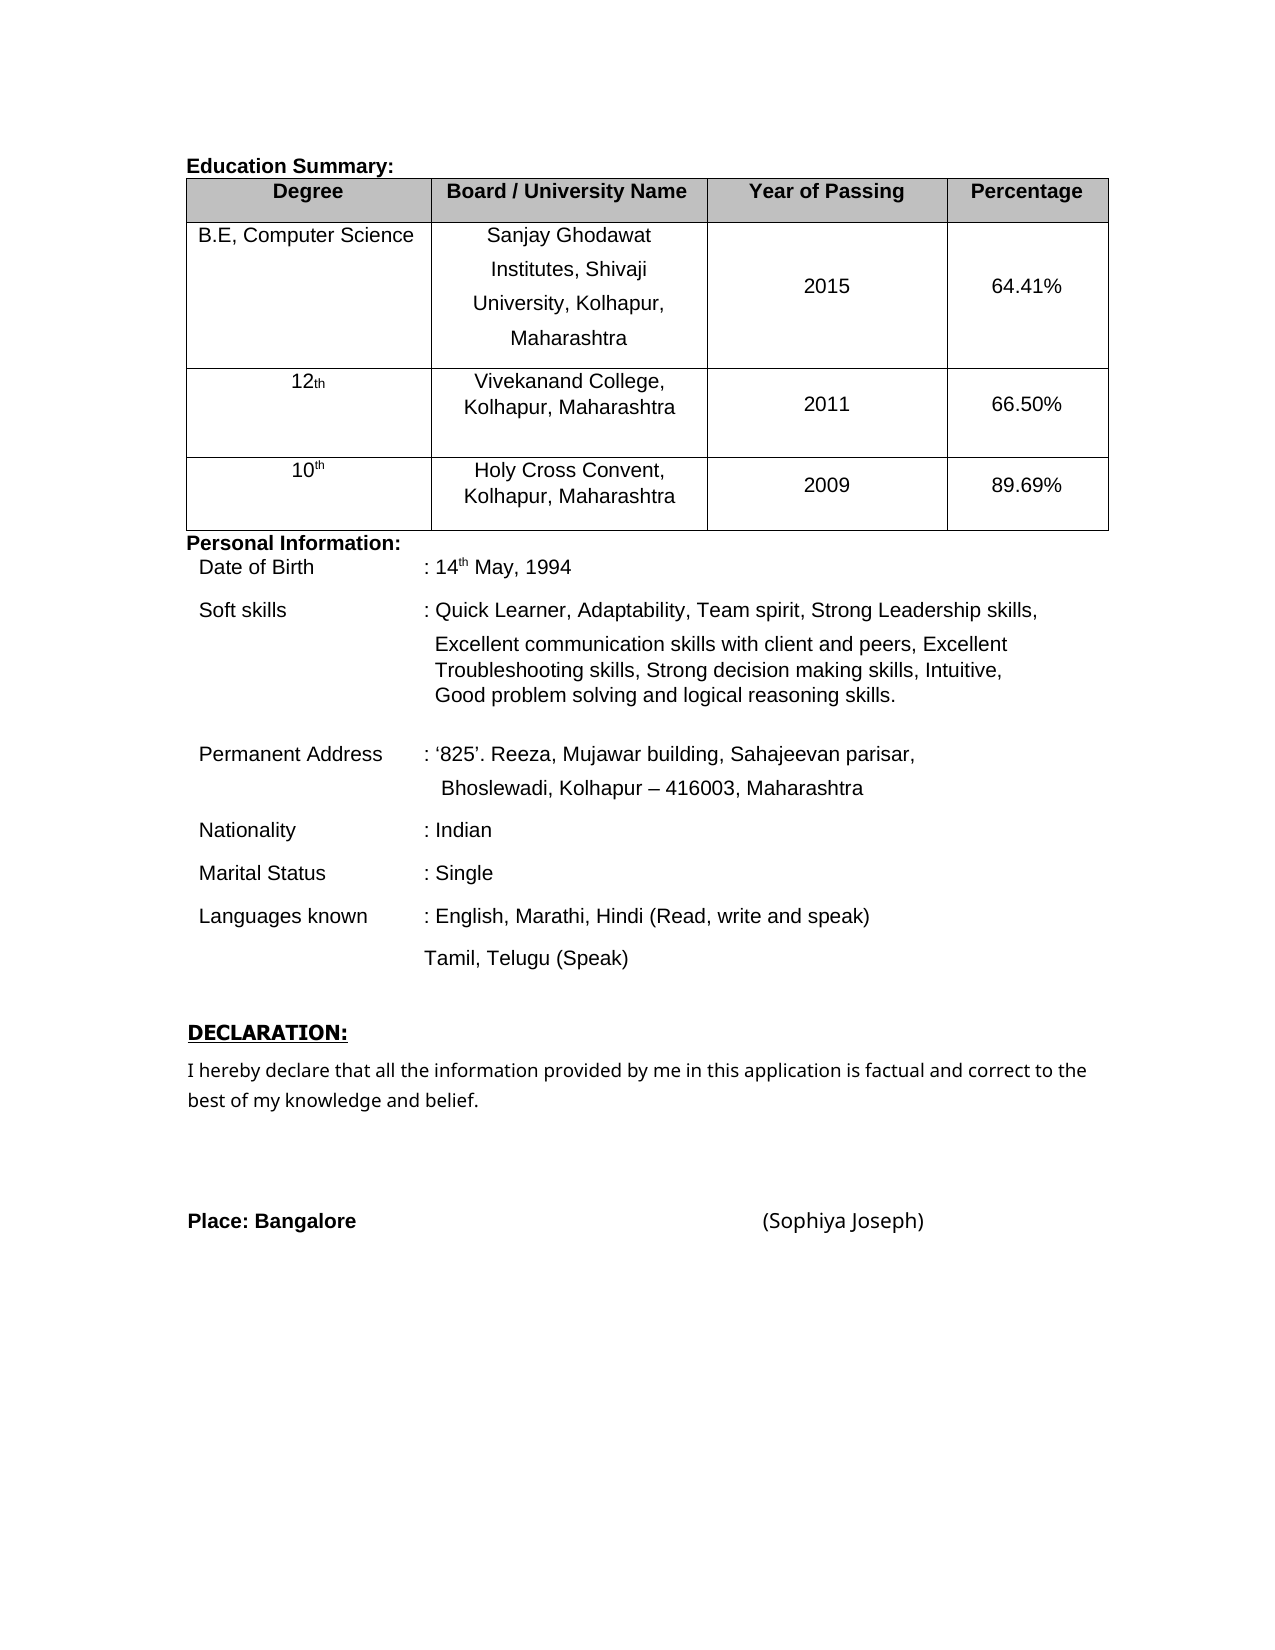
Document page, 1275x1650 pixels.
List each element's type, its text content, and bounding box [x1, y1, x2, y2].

table_cell Sanjay Ghodawat Institutes, Shivaji University, Kolhapur, Maharashtra [432, 223, 707, 368]
text Place: Bangalore (Sophiya Joseph) [187, 1206, 1087, 1234]
table_cell Permanent Address [188, 741, 412, 818]
table_cell : English, Marathi, Hindi (Read, write and speak) [413, 904, 1054, 946]
table_cell Languages known [188, 904, 412, 946]
table_cell 64.41% [948, 223, 1108, 368]
table_cell 12th [187, 369, 431, 457]
table_cell : Indian [413, 818, 1054, 861]
text Tamil, Telugu (Speak) [412, 946, 1087, 970]
table_header : 14th May, 1994 [413, 555, 1054, 598]
table_cell : Single [413, 861, 1054, 903]
text Personal Information: [186, 531, 1087, 555]
table_cell Holy Cross Convent, Kolhapur, Maharashtra [432, 458, 707, 530]
table_cell : ‘825’. Reeza, Mujawar building, Sahajeevan parisar, Bhoslewadi, Kolhapur – 416003, Maharashtra [413, 741, 1054, 818]
table_header Percentage [948, 179, 1108, 222]
table_cell B.E, Computer Science [187, 223, 431, 368]
text DECLARATION: [187, 1019, 1087, 1044]
text I hereby declare that all the information provided by me in this application is factual and correct to the best of my knowledge and belief. [187, 1057, 1087, 1113]
table_header Degree [187, 179, 431, 222]
table_cell Marital Status [188, 861, 412, 903]
table_cell Vivekanand College, Kolhapur, Maharashtra [432, 369, 707, 457]
table_cell 10th [187, 458, 431, 530]
table_header Date of Birth [188, 555, 412, 598]
table_header Year of Passing [708, 179, 947, 222]
table_cell Soft skills [188, 598, 412, 741]
table_cell 66.50% [948, 369, 1108, 457]
table_cell : Quick Learner, Adaptability, Team spirit, Strong Leadership skills, Excellent communication skills with client and peers, Excellent Troubleshooting skills, Strong decision making skills, Intuitive, Good problem solving and logical reasoning skills. [413, 598, 1054, 741]
table_cell 2009 [708, 458, 947, 530]
text Education Summary: [186, 154, 1087, 178]
table_cell 2015 [708, 223, 947, 368]
table_cell 89.69% [948, 458, 1108, 530]
table_cell Nationality [188, 818, 412, 861]
table_header Board / University Name [432, 179, 707, 222]
table_cell 2011 [708, 369, 947, 457]
